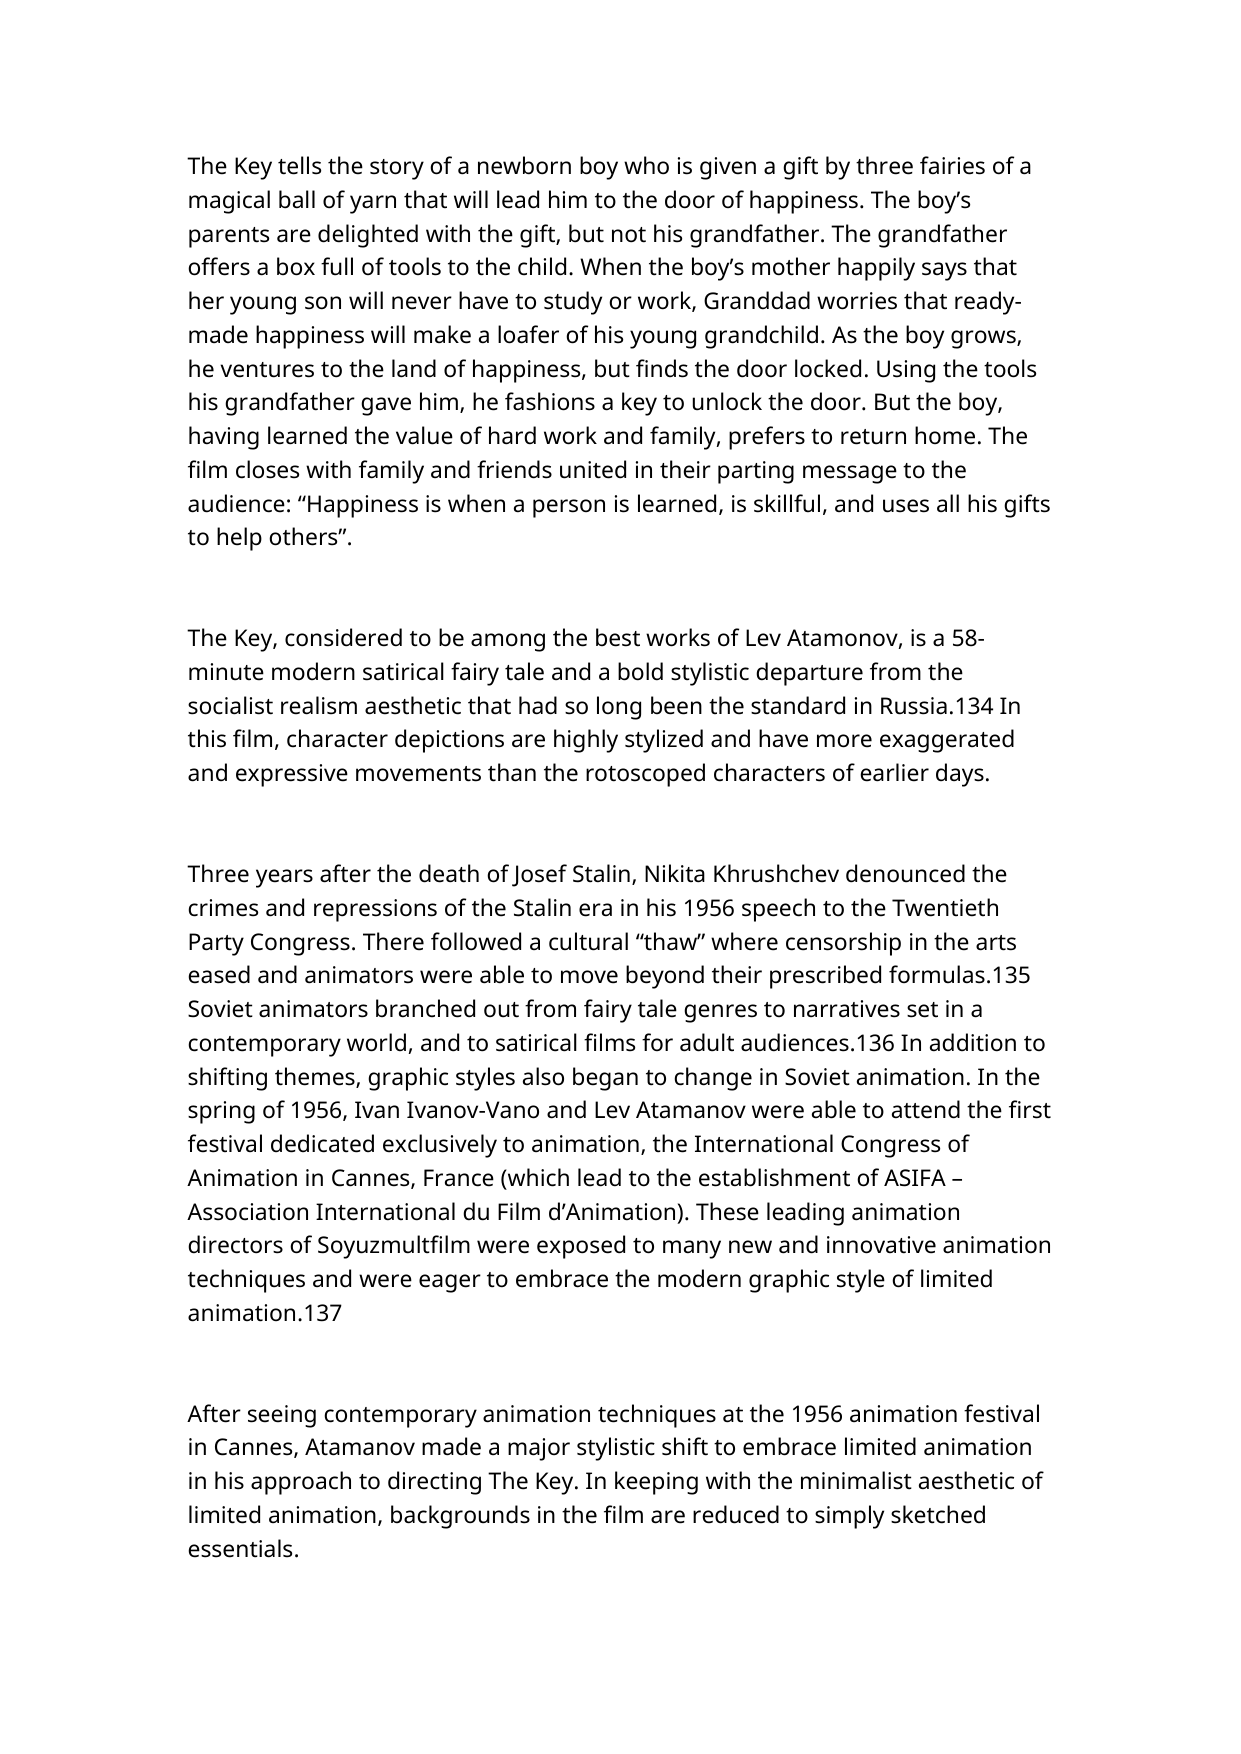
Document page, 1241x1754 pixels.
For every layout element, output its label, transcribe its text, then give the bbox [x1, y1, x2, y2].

text The Key, considered to be among the best works of Lev Atamonov, is a 58-minute modern satirical fairy tale and a bold stylistic departure from the socialist realism aesthetic that had so long been the standard in Russia.134 In this film, character depictions are highly stylized and have more exaggerated and expressive movements than the rotoscoped characters of earlier days. [187, 622, 1053, 788]
text The Key tells the story of a newborn boy who is given a gift by three fairies of a magical ball of yarn that will lead him to the door of happiness. The boy’s parents are delighted with the gift, but not his grandfather. The grandfather offers a box full of tools to the child. When the boy’s mother happily says that her young son will never have to study or work, Granddad worries that ready-made happiness will make a loafer of his young grandchild. As the boy grows, he ventures to the land of happiness, but finds the door locked. Using the tools his grandfather gave him, he fashions a key to unlock the door. But the boy, having learned the value of hard work and family, prefers to return home. The film closes with family and friends united in their parting message to the audience: “Happiness is when a person is learned, is skillful, and uses all his gifts to help others”. [187, 150, 1053, 552]
text Three years after the death of Josef Stalin, Nikita Khrushchev denounced the crimes and repressions of the Stalin era in his 1956 speech to the Twentieth Party Congress. There followed a cultural “thaw” where censorship in the arts eased and animators were able to move beyond their prescribed formulas.135 Soviet animators branched out from fairy tale genres to narratives set in a contemporary world, and to satirical films for adult audiences.136 In addition to shifting themes, graphic styles also began to change in Soviet animation. In the spring of 1956, Ivan Ivanov-Vano and Lev Atamanov were able to attend the first festival dedicated exclusively to animation, the International Congress of Animation in Cannes, France (which lead to the establishment of ASIFA – Association International du Film d’Animation). These leading animation directors of Soyuzmultfilm were exposed to many new and innovative animation techniques and were eager to embrace the modern graphic style of limited animation.137 [187, 858, 1053, 1328]
text After seeing contemporary animation techniques at the 1956 animation festival in Cannes, Atamanov made a major stylistic shift to embrace limited animation in his approach to directing The Key. In keeping with the minimalist aesthetic of limited animation, backgrounds in the film are reduced to simply sketched essentials. [187, 1397, 1053, 1564]
